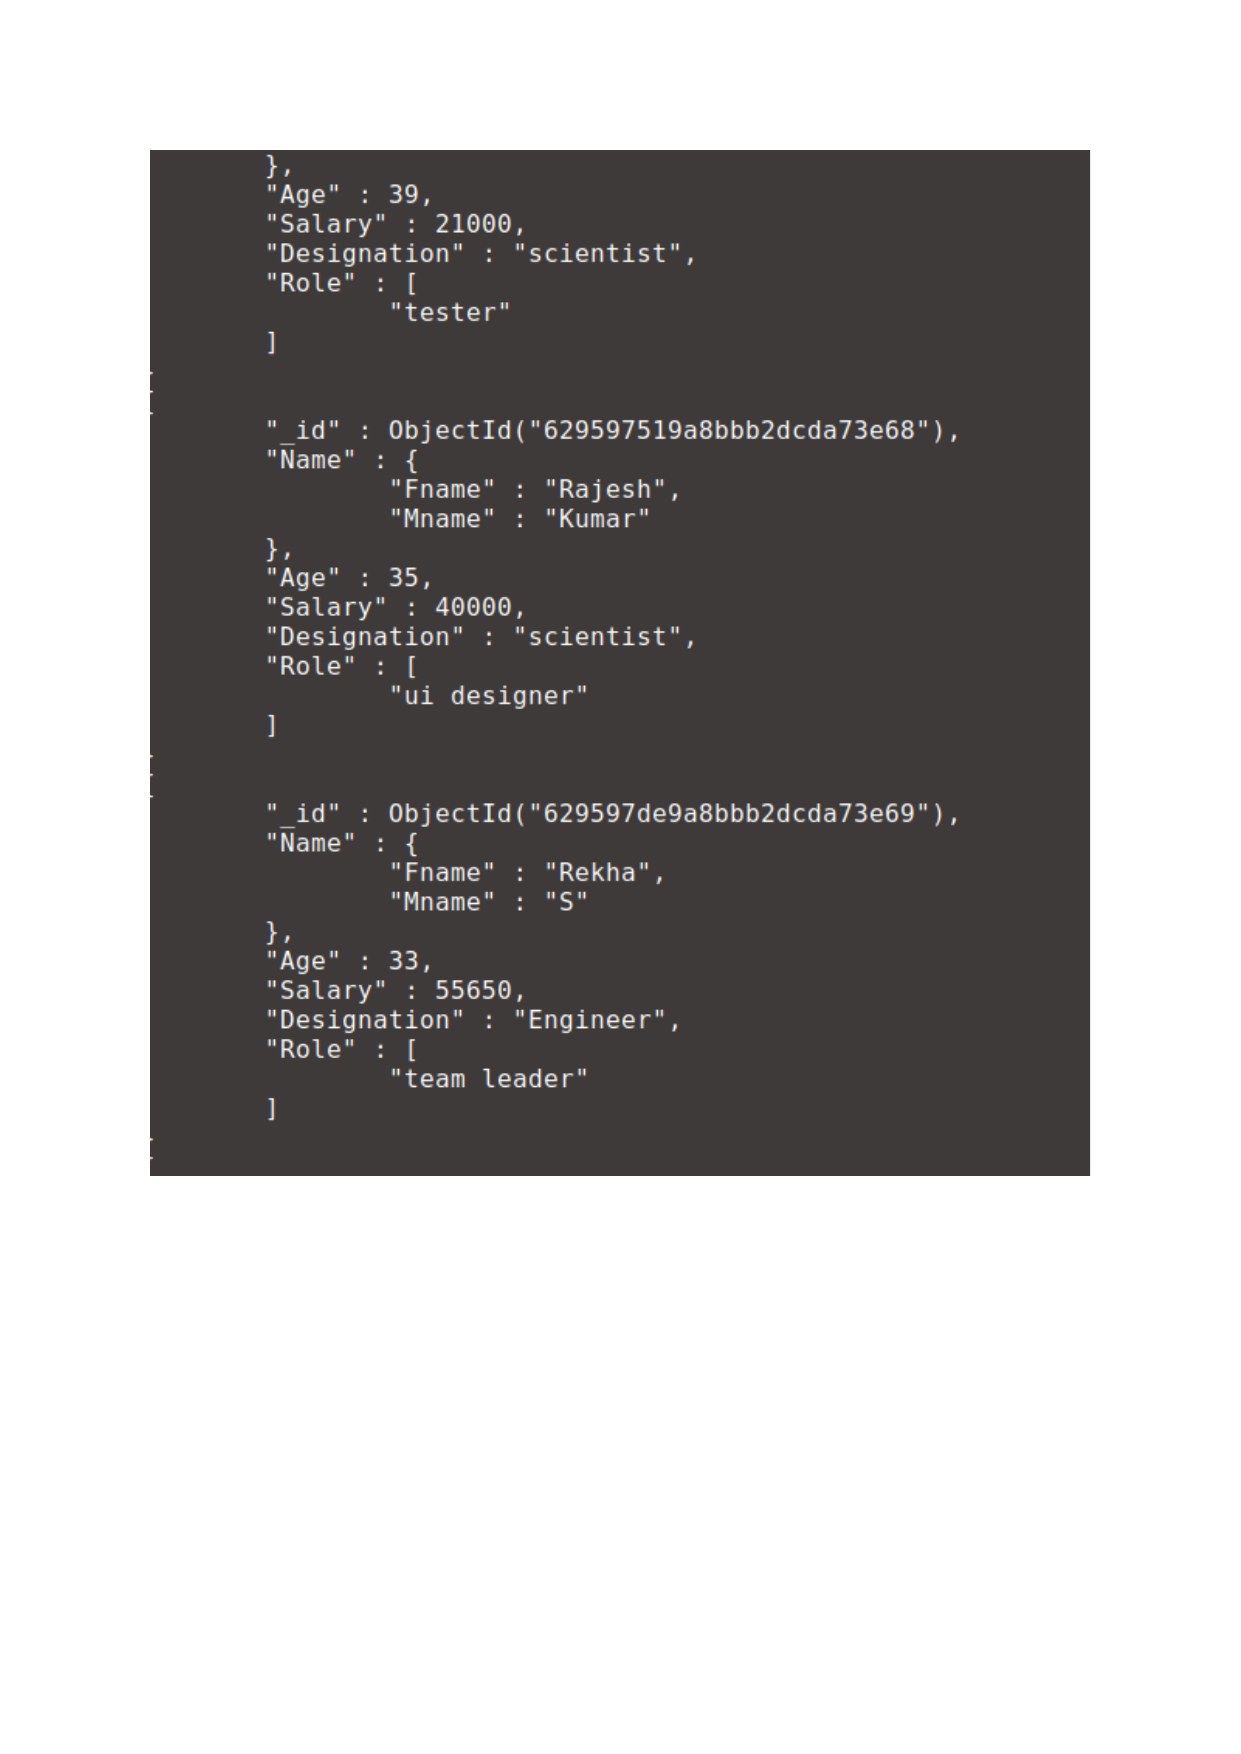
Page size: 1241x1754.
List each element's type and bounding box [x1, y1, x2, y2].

picture [150, 150, 1091, 1176]
